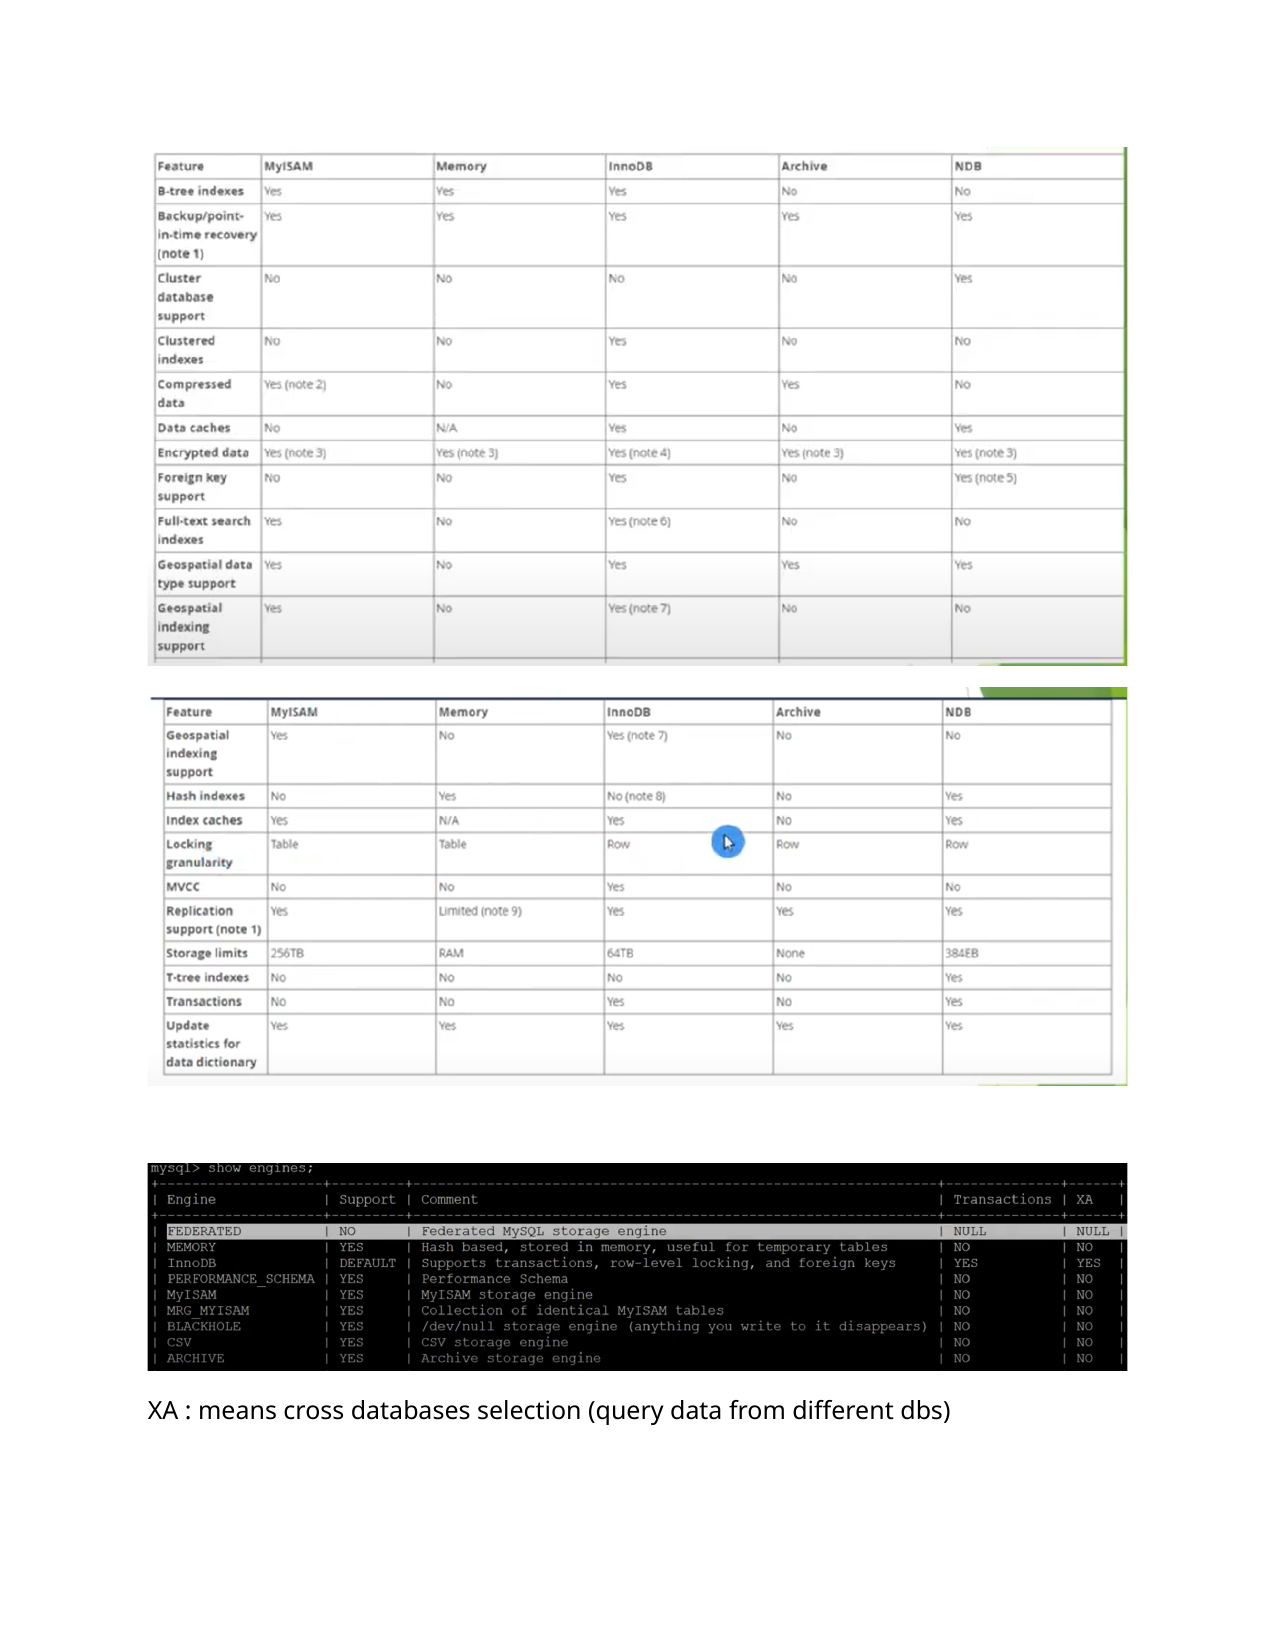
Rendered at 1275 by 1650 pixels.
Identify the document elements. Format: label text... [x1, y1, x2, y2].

picture [147, 147, 1128, 666]
picture [147, 1163, 1128, 1371]
text XA : means cross databases selection (query data from different dbs) [148, 1393, 1127, 1427]
picture [147, 687, 1128, 1086]
